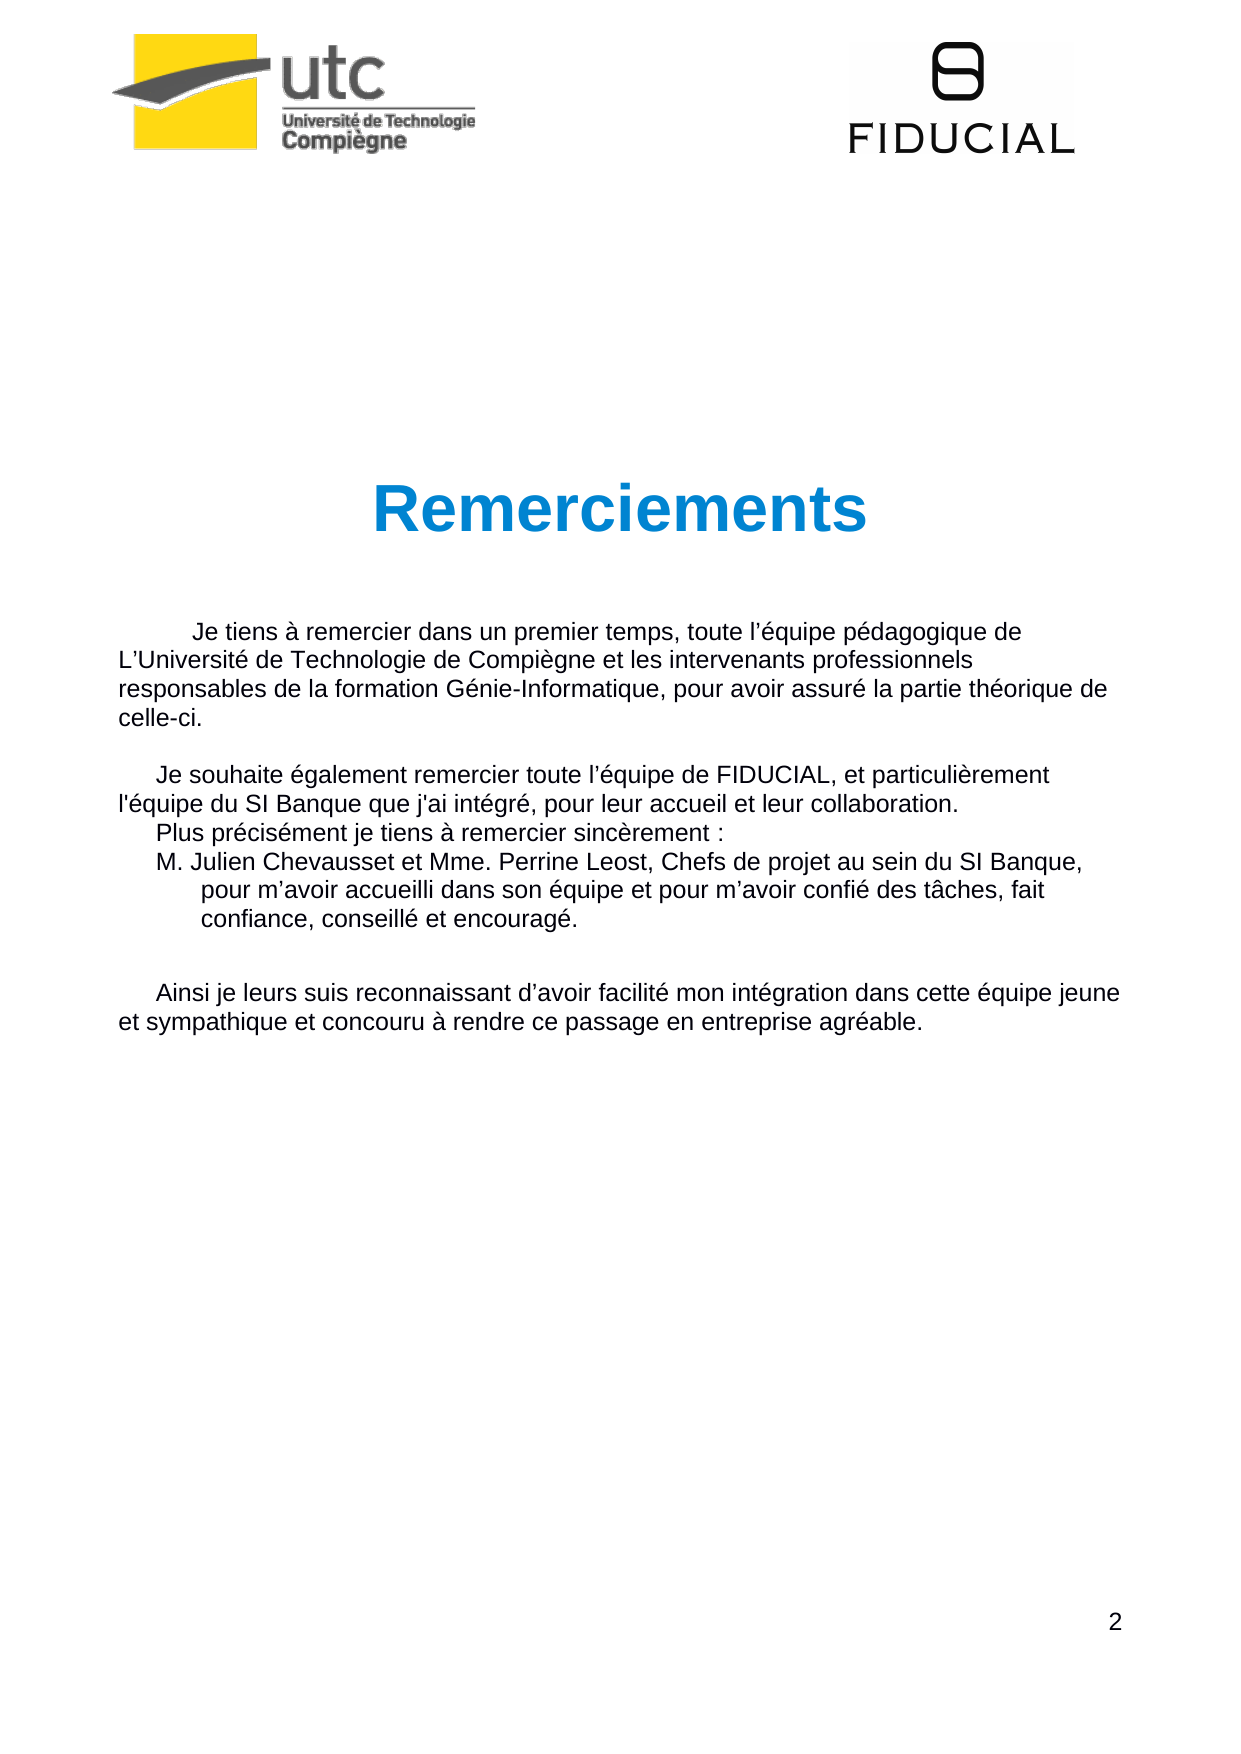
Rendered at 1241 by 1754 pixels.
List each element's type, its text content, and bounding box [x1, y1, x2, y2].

list M. Julien Chevausset et Mme. Perrine Leost, Chefs de projet au sein du SI Banque, pour m’avoir accueilli dans son équipe et pour m’avoir confié des tâches, fait confiance, conseillé et encouragé. [156, 847, 1122, 933]
picture [849, 42, 1075, 154]
picture [111, 34, 476, 155]
text Plus précisément je tiens à remercier sincèrement : [118, 818, 1122, 847]
text Ainsi je leurs suis reconnaissant d’avoir facilité mon intégration dans cette équipe jeune et sympathique et concouru à rendre ce passage en entreprise agréable. [118, 978, 1122, 1036]
text Je souhaite également remercier toute l’équipe de FIDUCIAL, et particulièrement l'équipe du SI Banque que j'ai intégré, pour leur accueil et leur collaboration. [118, 761, 1122, 818]
text Remerciements [118, 469, 1122, 546]
text Je tiens à remercier dans un premier temps, toute l’équipe pédagogique de L’Université de Technologie de Compiègne et les intervenants professionnels responsables de la formation Génie-Informatique, pour avoir assuré la partie théorique de celle-ci. [118, 617, 1122, 732]
